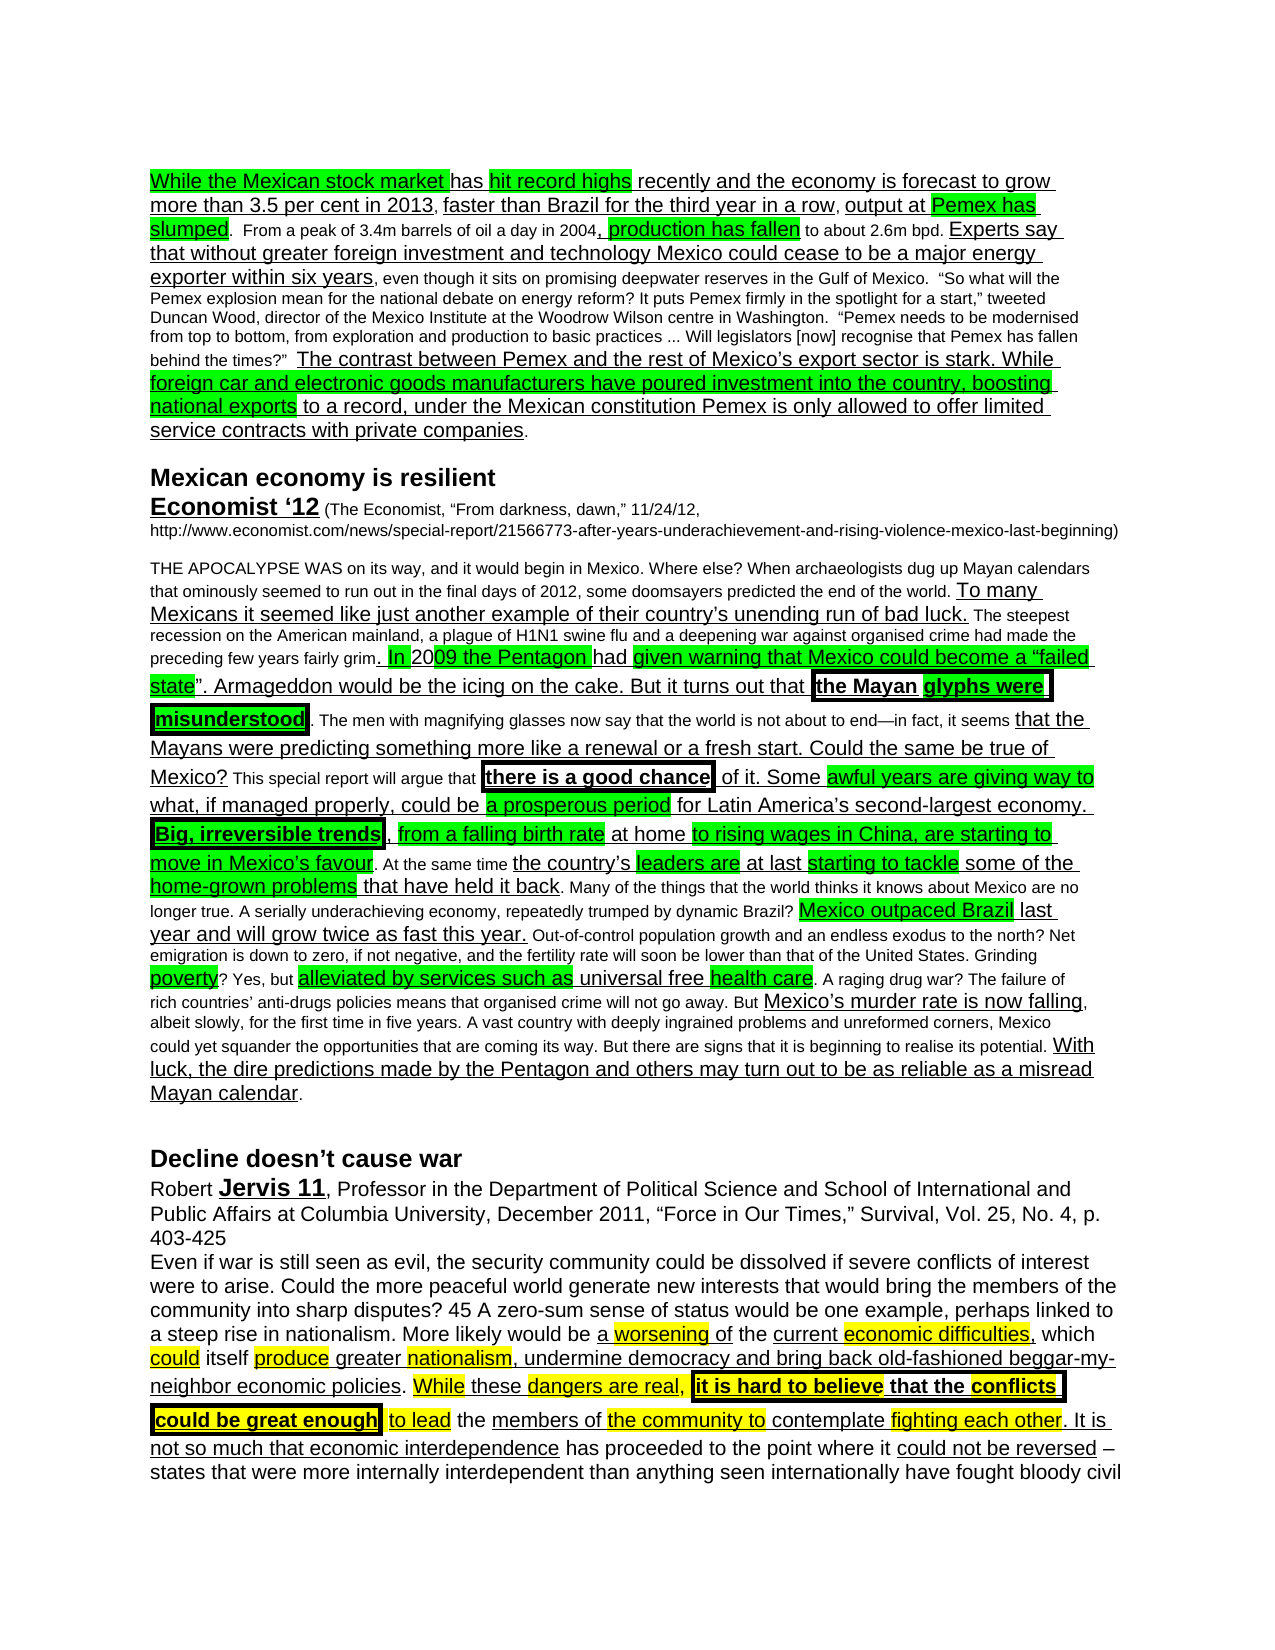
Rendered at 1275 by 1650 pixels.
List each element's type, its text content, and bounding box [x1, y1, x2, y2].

text Economist ‘12 (The Economist, “From darkness, dawn,” 11/24/12, http://www.economist.com/news/special-report/21566773-after-years-underachievement-and-rising-violence-mexico-last-beginning) [150, 492, 1125, 540]
text Robert Jervis 11, Professor in the Department of Political Science and School of International and Public Affairs at Columbia University, December 2011, “Force in Our Times,” Survival, Vol. 25, No. 4, p. 403-425 [150, 1173, 1125, 1250]
text THE APOCALYPSE WAS on its way, and it would begin in Mexico. Where else? When archaeologists dug up Mayan calendars that ominously seemed to run out in the final days of 2012, some doomsayers predicted the end of the world. To many Mexicans it seemed like just another example of their country’s unending run of bad luck. The steepest recession on the American mainland, a plague of H1N1 swine flu and a deepening war against organised crime had made the preceding few years fairly grim. In 2009 the Pentagon had given warning that Mexico could become a “failed state”. Armageddon would be the icing on the cake. But it turns out that the Mayan glyphs were misunderstood. The men with magnifying glasses now say that the world is not about to end—in fact, it seems that the Mayans were predicting something more like a renewal or a fresh start. Could the same be true of Mexico? This special report will argue that there is a good chance of it. Some awful years are giving way to what, if managed properly, could be a prosperous period for Latin America’s second-largest economy. Big, irreversible trends, from a falling birth rate at home to rising wages in China, are starting to move in Mexico’s favour. At the same time the country’s leaders are at last starting to tackle some of the home-grown problems that have held it back. Many of the things that the world thinks it knows about Mexico are no longer true. A serially underachieving economy, repeatedly trumped by dynamic Brazil? Mexico outpaced Brazil last year and will grow twice as fast this year. Out-of-control population growth and an endless exodus to the north? Net emigration is down to zero, if not negative, and the fertility rate will soon be lower than that of the United States. Grinding poverty? Yes, but alleviated by services such as universal free health care. A raging drug war? The failure of rich countries’ anti-drugs policies means that organised crime will not go away. But Mexico’s murder rate is now falling, albeit slowly, for the first time in five years. A vast country with deeply ingrained problems and unreformed corners, Mexico could yet squander the opportunities that are coming its way. But there are signs that it is beginning to realise its potential. With luck, the dire predictions made by the Pentagon and others may turn out to be as reliable as a misread Mayan calendar. [150, 667, 1095, 1104]
text While the Mexican stock market has hit record highs recently and the economy is forecast to grow more than 3.5 per cent in 2013, faster than Brazil for the third year in a row, output at Pemex has slumped. From a peak of 3.4m barrels of oil a day in 2004, production has fallen to about 2.6m bpd. Experts say that without greater foreign investment and technology Mexico could cease to be a major energy exporter within six years, even though it sits on promising deepwater reserves in the Gulf of Mexico. “So what will the Pemex explosion mean for the national debate on energy reform? It puts Pemex firmly in the spotlight for a start,” tweeted Duncan Wood, director of the Mexico Institute at the Woodrow Wilson centre in Washington. “Pemex needs to be modernised from top to bottom, from exploration and production to basic practices ... Will legislators [now] recognise that Pemex has fallen behind the times?” The contrast between Pemex and the rest of Mexico’s export sector is stark. While foreign car and electronic goods manufacturers have poured investment into the country, boosting national exports to a record, under the Mexican constitution Pemex is only allowed to offer limited service contracts with private companies. [150, 169, 1095, 442]
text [150, 1250, 1125, 1484]
subtitle Decline doesn’t cause war [150, 1144, 1125, 1173]
subtitle Mexican economy is resilient [150, 463, 1125, 492]
